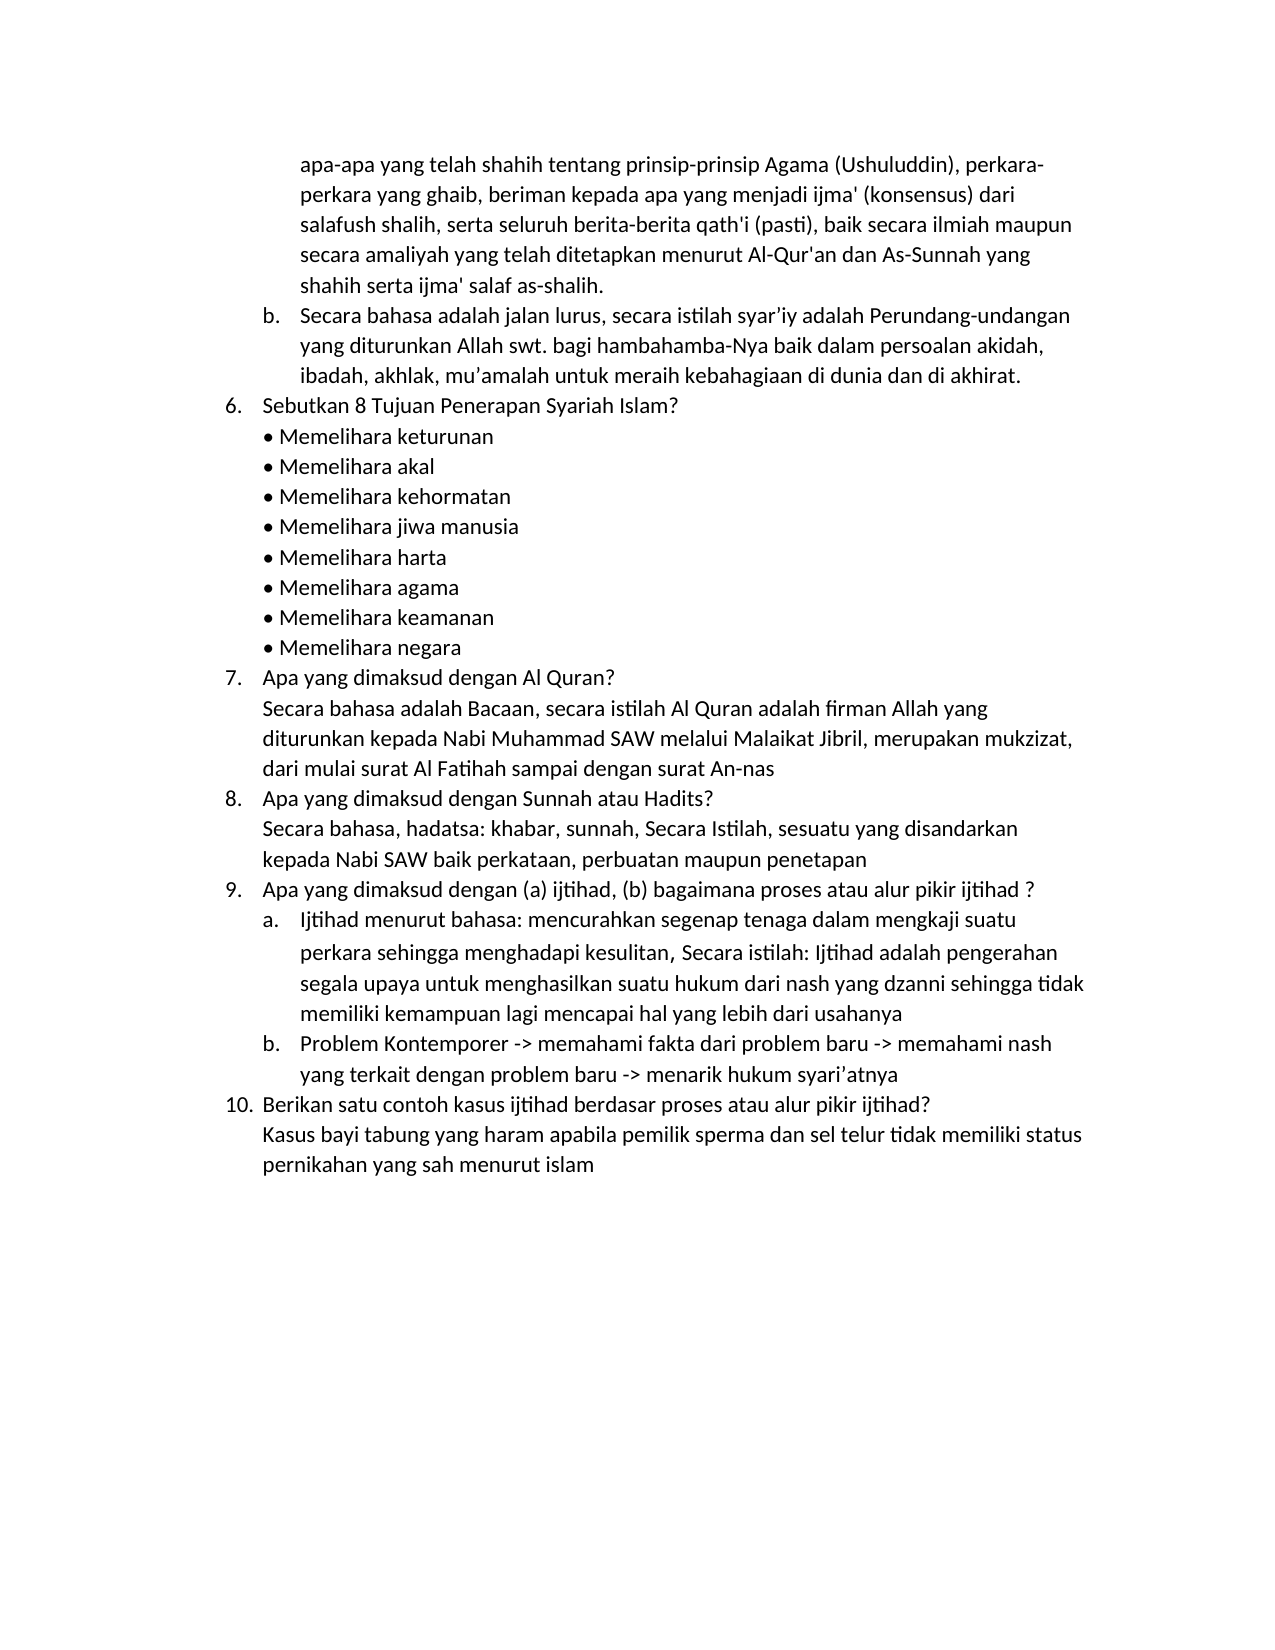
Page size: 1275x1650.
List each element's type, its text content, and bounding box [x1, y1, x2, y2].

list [262, 150, 1087, 299]
list • Memelihara keamanan [262, 603, 1087, 631]
list Apa yang dimaksud dengan Al Quran? [225, 663, 1087, 692]
list Sebutkan 8 Tujuan Penerapan Syariah Islam? [225, 392, 1087, 420]
list Berikan satu contoh kasus ijtihad berdasar proses atau alur pikir ijtihad? [225, 1090, 1087, 1118]
list Secara bahasa adalah Bacaan, secara istilah Al Quran adalah firman Allah yang diturunkan kepada Nabi Muhammad SAW melalui Malaikat Jibril, merupakan mukzizat, dari mulai surat Al Fatihah sampai dengan surat An-nas [262, 694, 1087, 782]
list Problem Kontemporer -> memahami fakta dari problem baru -> memahami nash yang terkait dengan problem baru -> menarik hukum syari’atnya [262, 1029, 1087, 1088]
list Secara bahasa, hadatsa: khabar, sunnah, Secara Istilah, sesuatu yang disandarkan kepada Nabi SAW baik perkataan, perbuatan maupun penetapan [262, 814, 1087, 873]
list • Memelihara keturunan [262, 422, 1087, 450]
list • Memelihara negara [262, 633, 1087, 661]
list • Memelihara harta [262, 543, 1087, 571]
list Secara bahasa adalah jalan lurus, secara istilah syar’iy adalah Perundang-undangan yang diturunkan Allah swt. bagi hambahamba-Nya baik dalam persoalan akidah, ibadah, akhlak, mu’amalah untuk meraih kebahagiaan di dunia dan di akhirat. [262, 301, 1087, 389]
list Kasus bayi tabung yang haram apabila pemilik sperma dan sel telur tidak memiliki status pernikahan yang sah menurut islam [262, 1120, 1087, 1178]
list • Memelihara akal [262, 452, 1087, 480]
list Apa yang dimaksud dengan Sunnah atau Hadits? [225, 784, 1087, 812]
list Ijtihad menurut bahasa: mencurahkan segenap tenaga dalam mengkaji suatu perkara sehingga menghadapi kesulitan, Secara istilah: Ijtihad adalah pengerahan segala upaya untuk menghasilkan suatu hukum dari nash yang dzanni sehingga tidak memiliki kemampuan lagi mencapai hal yang lebih dari usahanya [262, 905, 1087, 1027]
list Apa yang dimaksud dengan (a) ijtihad, (b) bagaimana proses atau alur pikir ijtihad ? [225, 875, 1087, 903]
list • Memelihara kehormatan [262, 482, 1087, 510]
list • Memelihara agama [262, 573, 1087, 601]
list • Memelihara jiwa manusia [262, 512, 1087, 541]
